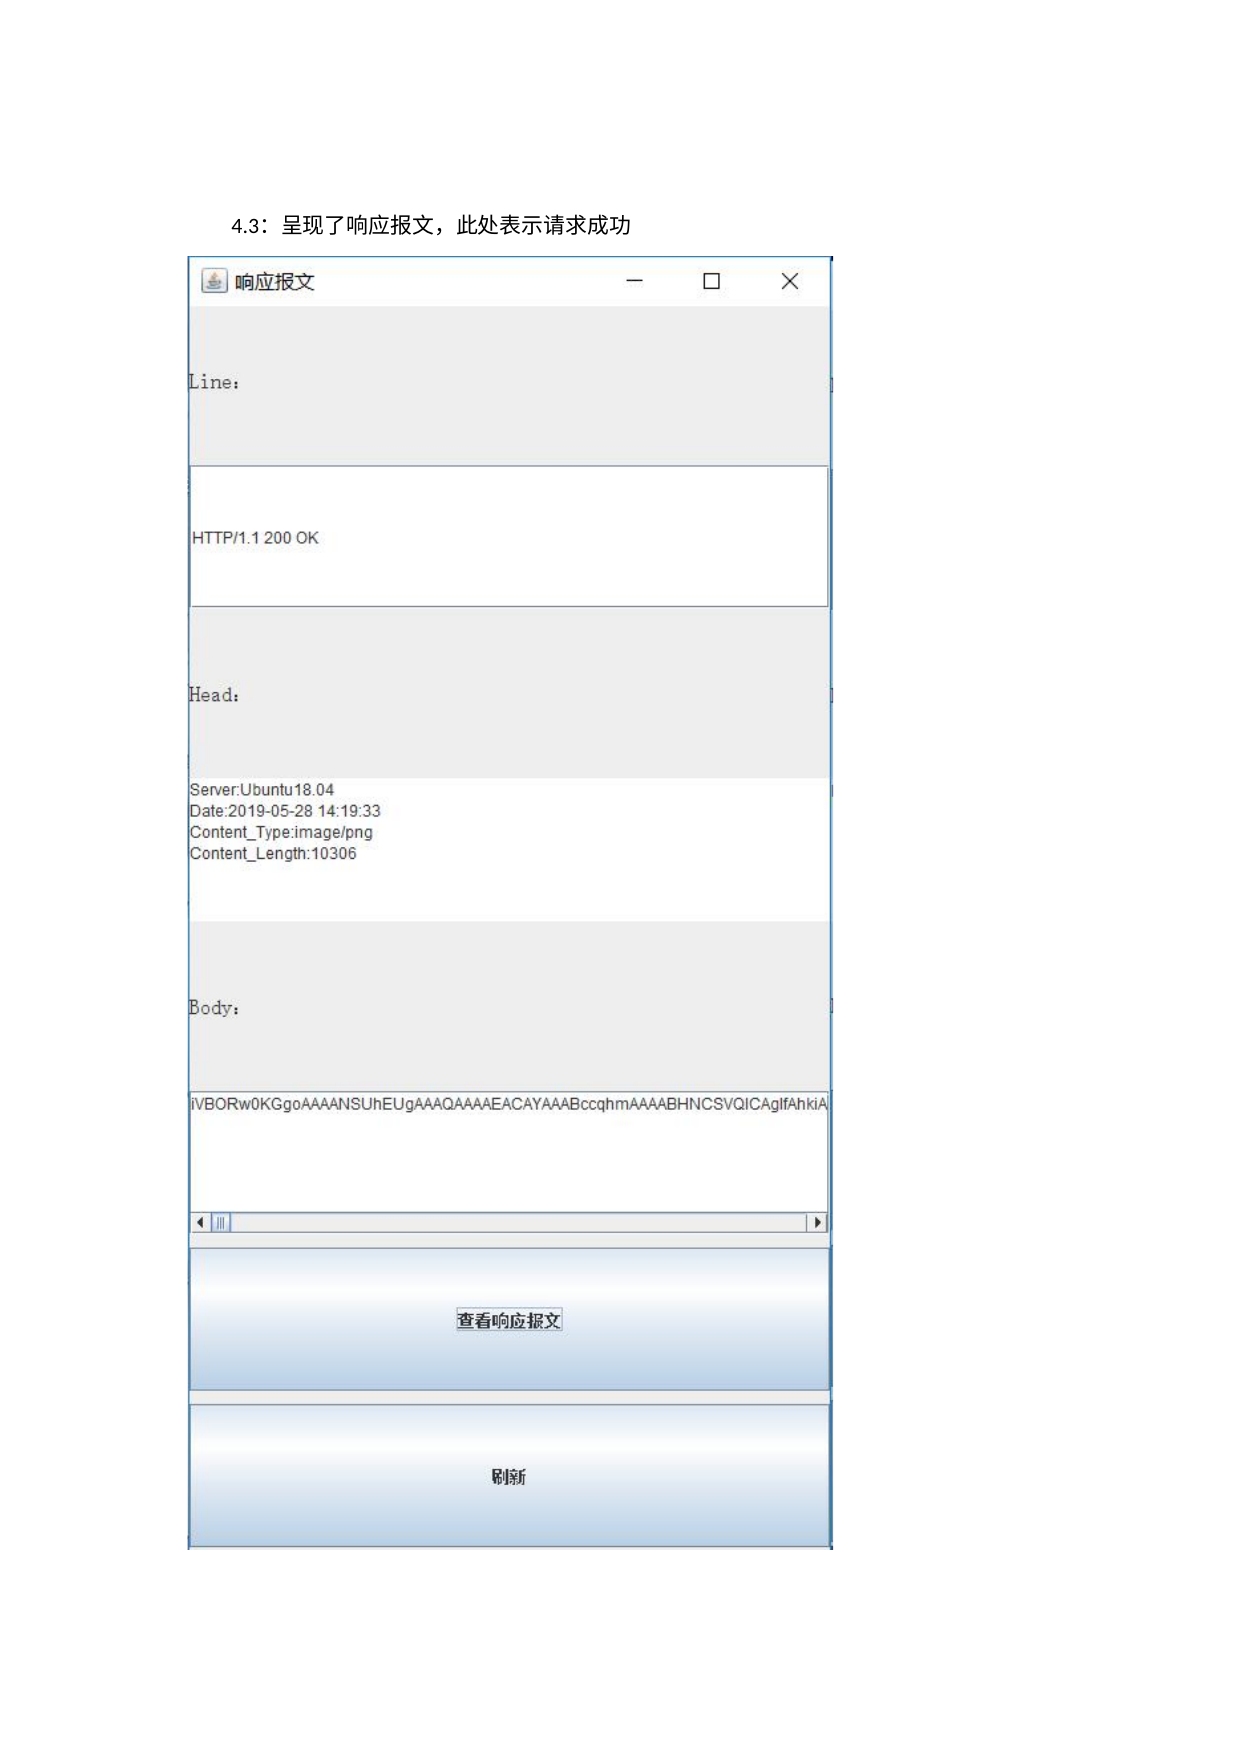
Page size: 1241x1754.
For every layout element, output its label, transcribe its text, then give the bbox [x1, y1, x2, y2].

picture [187, 256, 834, 1550]
text 4.3：呈现了响应报文，此处表示请求成功 [187, 208, 1053, 240]
